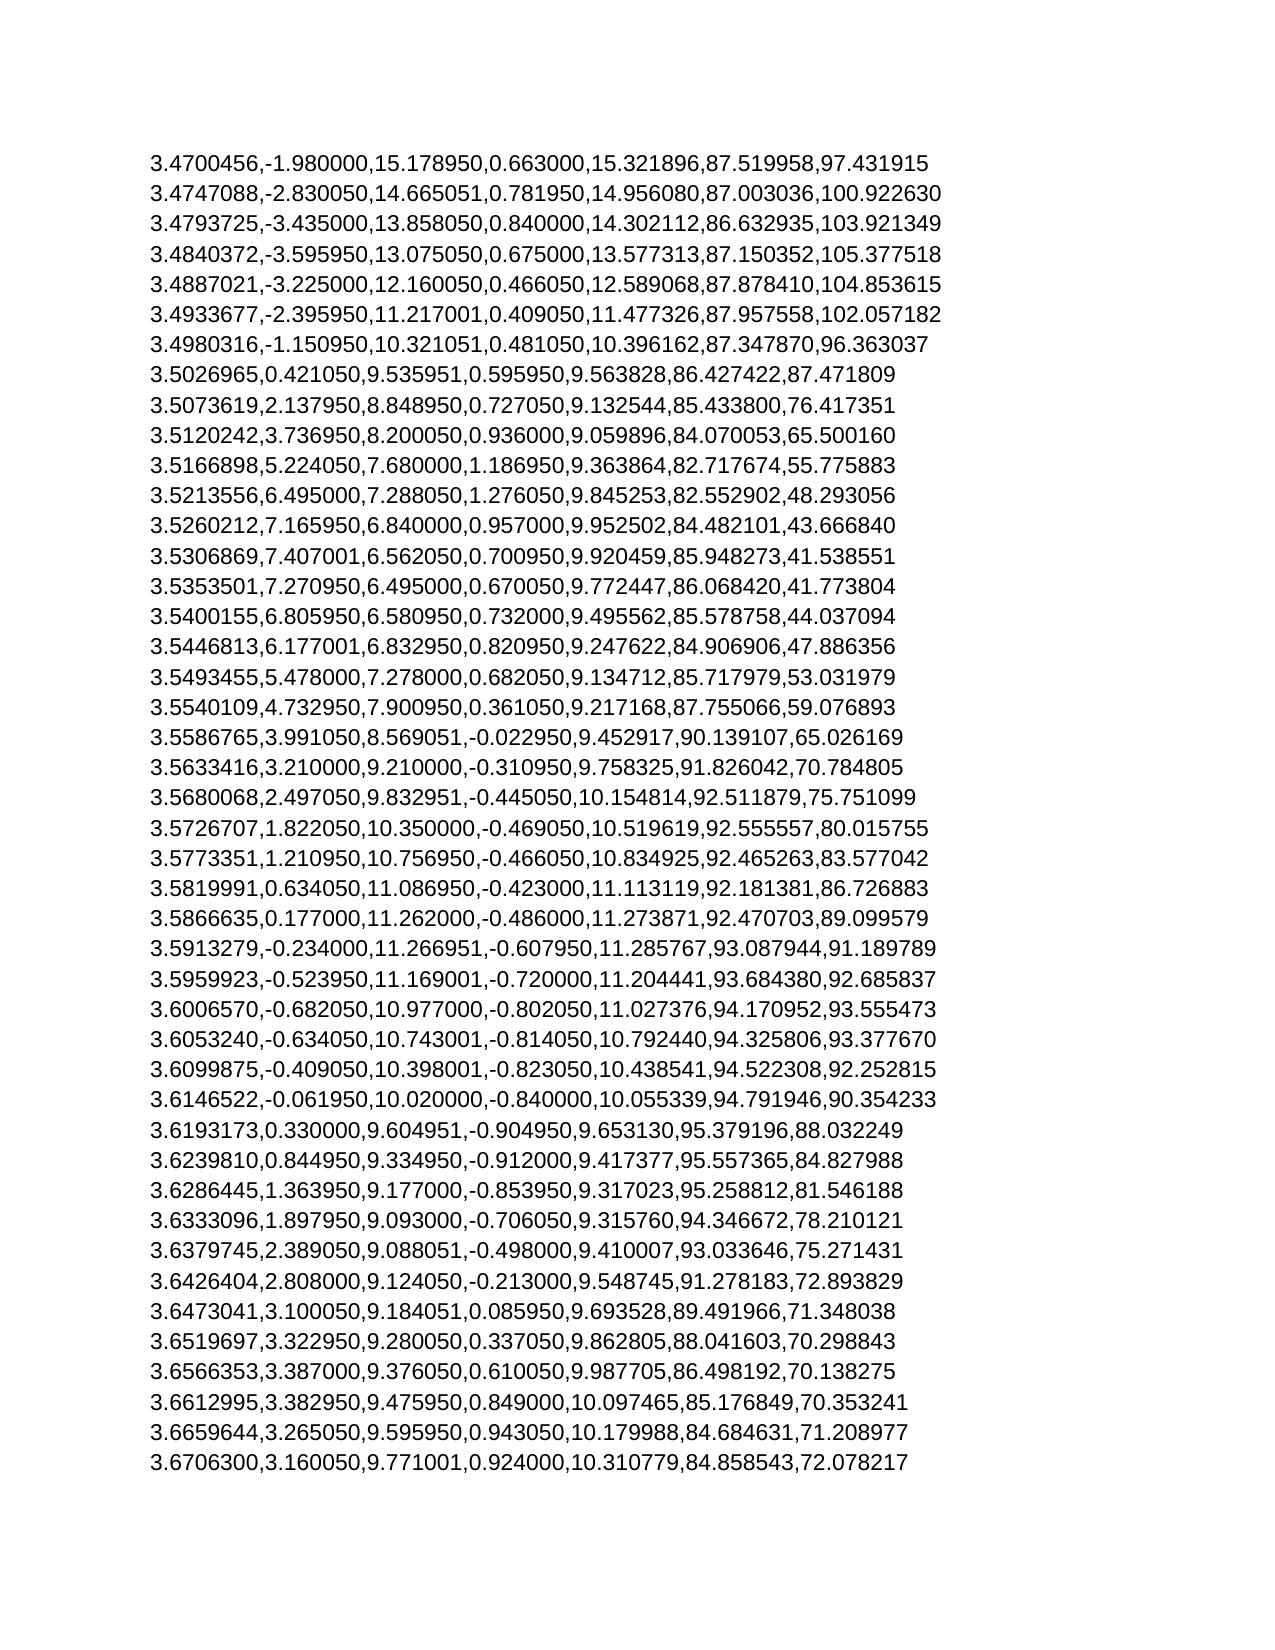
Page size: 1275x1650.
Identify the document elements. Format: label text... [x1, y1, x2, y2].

text 3.5073619,2.137950,8.848950,0.727050,9.132544,85.433800,76.417351 [150, 392, 1125, 418]
text 3.5353501,7.270950,6.495000,0.670050,9.772447,86.068420,41.773804 [150, 573, 1125, 599]
text 3.5819991,0.634050,11.086950,-0.423000,11.113119,92.181381,86.726883 [150, 875, 1125, 901]
text 3.6053240,-0.634050,10.743001,-0.814050,10.792440,94.325806,93.377670 [150, 1026, 1125, 1052]
text 3.6006570,-0.682050,10.977000,-0.802050,11.027376,94.170952,93.555473 [150, 996, 1125, 1022]
text 3.6099875,-0.409050,10.398001,-0.823050,10.438541,94.522308,92.252815 [150, 1056, 1125, 1083]
text 3.6193173,0.330000,9.604951,-0.904950,9.653130,95.379196,88.032249 [150, 1117, 1125, 1143]
text 3.6286445,1.363950,9.177000,-0.853950,9.317023,95.258812,81.546188 [150, 1177, 1125, 1203]
text 3.4793725,-3.435000,13.858050,0.840000,14.302112,86.632935,103.921349 [150, 210, 1125, 237]
text 3.4747088,-2.830050,14.665051,0.781950,14.956080,87.003036,100.922630 [150, 180, 1125, 207]
text 3.6426404,2.808000,9.124050,-0.213000,9.548745,91.278183,72.893829 [150, 1268, 1125, 1294]
text 3.5866635,0.177000,11.262000,-0.486000,11.273871,92.470703,89.099579 [150, 905, 1125, 932]
text 3.6333096,1.897950,9.093000,-0.706050,9.315760,94.346672,78.210121 [150, 1207, 1125, 1234]
text 3.6379745,2.389050,9.088051,-0.498000,9.410007,93.033646,75.271431 [150, 1237, 1125, 1264]
text 3.6612995,3.382950,9.475950,0.849000,10.097465,85.176849,70.353241 [150, 1388, 1125, 1415]
text 3.6706300,3.160050,9.771001,0.924000,10.310779,84.858543,72.078217 [150, 1449, 1125, 1475]
text 3.5726707,1.822050,10.350000,-0.469050,10.519619,92.555557,80.015755 [150, 814, 1125, 841]
text 3.6519697,3.322950,9.280050,0.337050,9.862805,88.041603,70.298843 [150, 1328, 1125, 1354]
text 3.5306869,7.407001,6.562050,0.700950,9.920459,85.948273,41.538551 [150, 543, 1125, 569]
text 3.5680068,2.497050,9.832951,-0.445050,10.154814,92.511879,75.751099 [150, 784, 1125, 811]
text 3.5959923,-0.523950,11.169001,-0.720000,11.204441,93.684380,92.685837 [150, 966, 1125, 992]
text 3.5026965,0.421050,9.535951,0.595950,9.563828,86.427422,87.471809 [150, 361, 1125, 388]
text 3.5540109,4.732950,7.900950,0.361050,9.217168,87.755066,59.076893 [150, 694, 1125, 720]
text 3.6566353,3.387000,9.376050,0.610050,9.987705,86.498192,70.138275 [150, 1358, 1125, 1385]
text 3.5586765,3.991050,8.569051,-0.022950,9.452917,90.139107,65.026169 [150, 724, 1125, 750]
text 3.6473041,3.100050,9.184051,0.085950,9.693528,89.491966,71.348038 [150, 1298, 1125, 1324]
text 3.5120242,3.736950,8.200050,0.936000,9.059896,84.070053,65.500160 [150, 422, 1125, 448]
text 3.5446813,6.177001,6.832950,0.820950,9.247622,84.906906,47.886356 [150, 633, 1125, 660]
text 3.5400155,6.805950,6.580950,0.732000,9.495562,85.578758,44.037094 [150, 603, 1125, 629]
text 3.5493455,5.478000,7.278000,0.682050,9.134712,85.717979,53.031979 [150, 663, 1125, 690]
text 3.4980316,-1.150950,10.321051,0.481050,10.396162,87.347870,96.363037 [150, 331, 1125, 358]
text 3.6146522,-0.061950,10.020000,-0.840000,10.055339,94.791946,90.354233 [150, 1086, 1125, 1113]
text 3.4700456,-1.980000,15.178950,0.663000,15.321896,87.519958,97.431915 [150, 150, 1125, 176]
text 3.5213556,6.495000,7.288050,1.276050,9.845253,82.552902,48.293056 [150, 482, 1125, 509]
text 3.5633416,3.210000,9.210000,-0.310950,9.758325,91.826042,70.784805 [150, 754, 1125, 781]
text 3.6239810,0.844950,9.334950,-0.912000,9.417377,95.557365,84.827988 [150, 1147, 1125, 1173]
text 3.5913279,-0.234000,11.266951,-0.607950,11.285767,93.087944,91.189789 [150, 935, 1125, 962]
text 3.5260212,7.165950,6.840000,0.957000,9.952502,84.482101,43.666840 [150, 512, 1125, 539]
text 3.4933677,-2.395950,11.217001,0.409050,11.477326,87.957558,102.057182 [150, 301, 1125, 327]
text 3.4887021,-3.225000,12.160050,0.466050,12.589068,87.878410,104.853615 [150, 271, 1125, 297]
text 3.4840372,-3.595950,13.075050,0.675000,13.577313,87.150352,105.377518 [150, 241, 1125, 267]
text 3.6659644,3.265050,9.595950,0.943050,10.179988,84.684631,71.208977 [150, 1419, 1125, 1445]
text 3.5166898,5.224050,7.680000,1.186950,9.363864,82.717674,55.775883 [150, 452, 1125, 478]
text 3.5773351,1.210950,10.756950,-0.466050,10.834925,92.465263,83.577042 [150, 845, 1125, 871]
